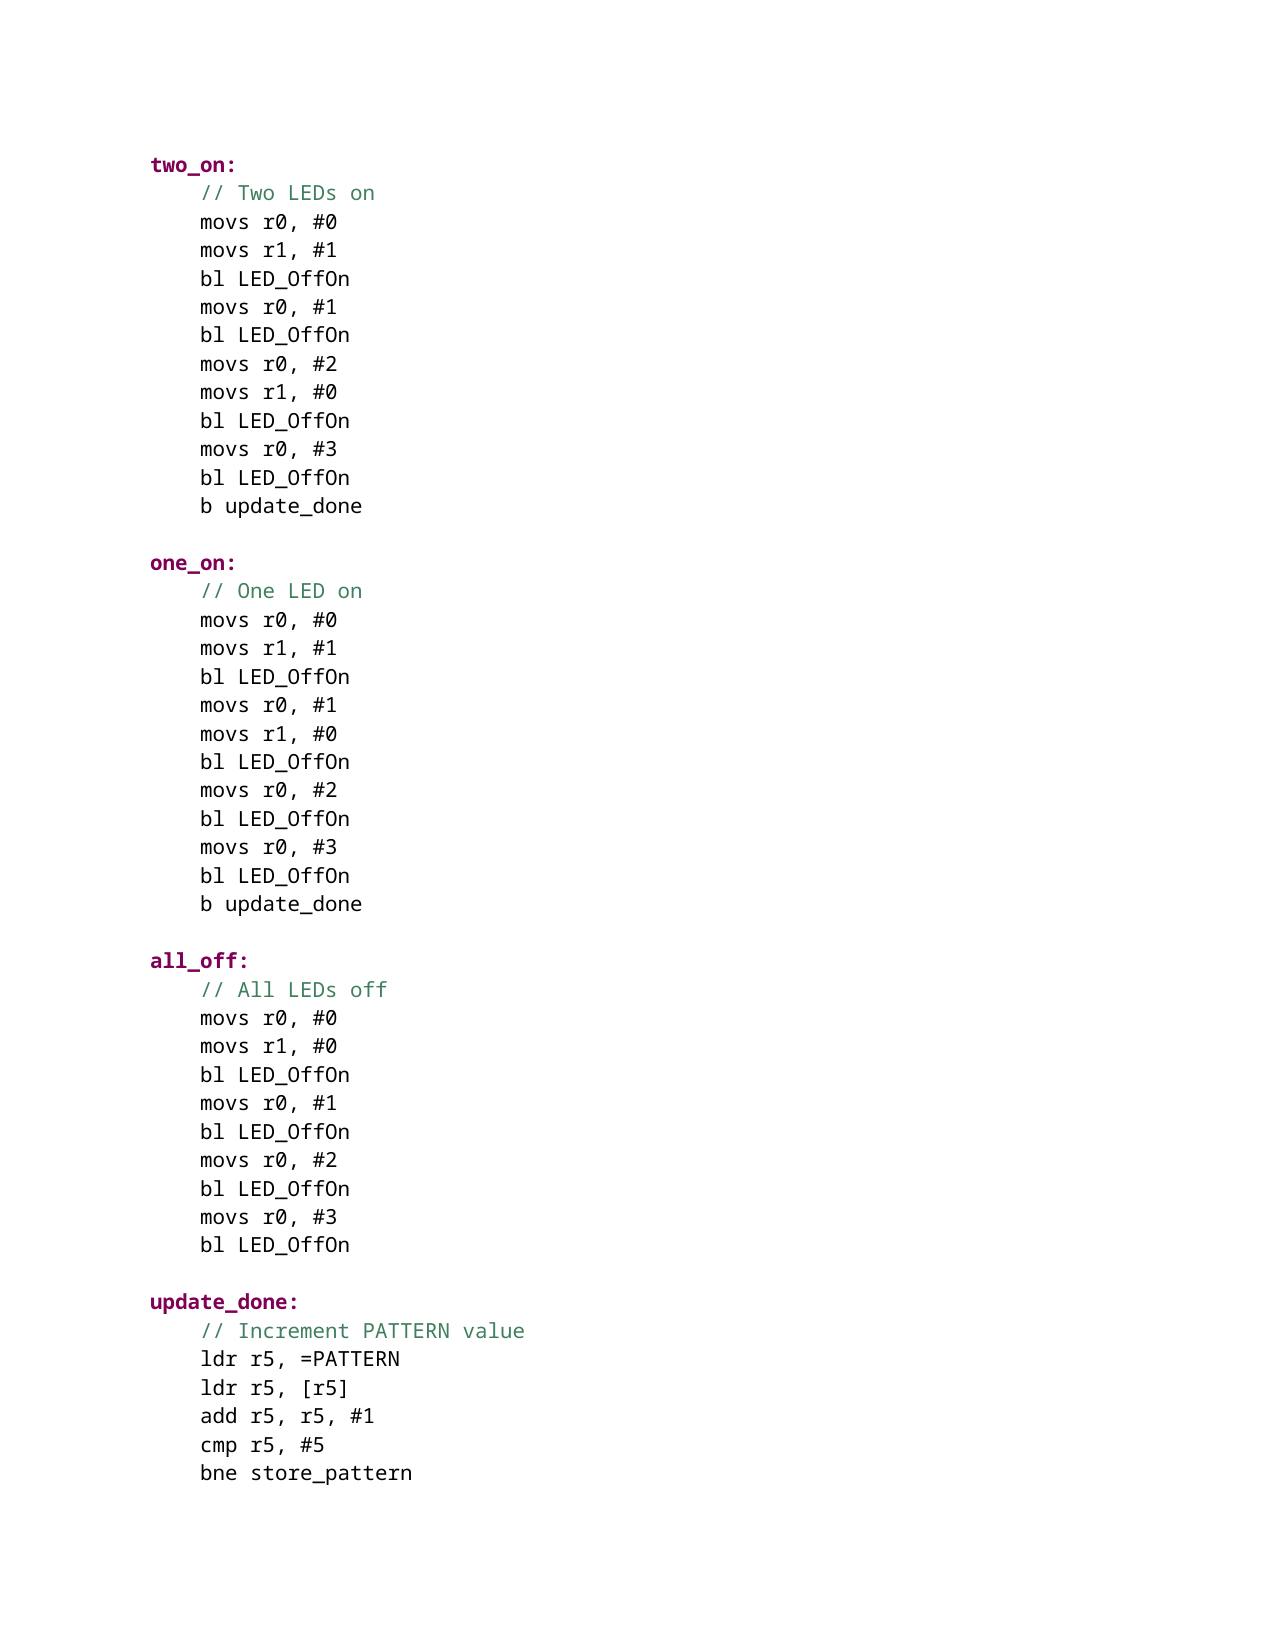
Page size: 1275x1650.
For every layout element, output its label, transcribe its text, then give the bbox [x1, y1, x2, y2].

text movs r1, #0 [150, 377, 1125, 406]
text bl LED_OffOn [150, 1060, 1125, 1088]
text movs r0, #0 [150, 1003, 1125, 1032]
text bl LED_OffOn [150, 804, 1125, 832]
text // One LED on [150, 577, 1125, 605]
text bl LED_OffOn [150, 747, 1125, 776]
text movs r0, #1 [150, 292, 1125, 321]
text // Two LEDs on [150, 178, 1125, 207]
text ldr r5, =PATTERN [150, 1344, 1125, 1373]
text add r5, r5, #1 [150, 1401, 1125, 1430]
text ldr r5, [r5] [150, 1373, 1125, 1401]
text movs r1, #0 [150, 1032, 1125, 1060]
text movs r0, #0 [150, 207, 1125, 235]
text bl LED_OffOn [150, 406, 1125, 434]
text movs r0, #2 [150, 776, 1125, 804]
text // Increment PATTERN value [150, 1316, 1125, 1344]
text bl LED_OffOn [150, 662, 1125, 690]
text movs r0, #1 [150, 1088, 1125, 1117]
text movs r0, #3 [150, 1202, 1125, 1231]
text update_done: [150, 1287, 1125, 1316]
text bl LED_OffOn [150, 1174, 1125, 1202]
text movs r1, #0 [150, 719, 1125, 747]
text bl LED_OffOn [150, 463, 1125, 491]
text movs r0, #3 [150, 434, 1125, 463]
text movs r0, #2 [150, 1145, 1125, 1174]
text cmp r5, #5 [150, 1430, 1125, 1458]
text bne store_pattern [150, 1458, 1125, 1487]
text movs r1, #1 [150, 633, 1125, 662]
text movs r0, #2 [150, 349, 1125, 377]
text movs r0, #3 [150, 832, 1125, 861]
text movs r0, #0 [150, 605, 1125, 633]
text movs r1, #1 [150, 235, 1125, 264]
text b update_done [150, 491, 1125, 520]
text bl LED_OffOn [150, 861, 1125, 889]
text b update_done [150, 889, 1125, 918]
text bl LED_OffOn [150, 1231, 1125, 1259]
text all_off: [150, 946, 1125, 975]
text bl LED_OffOn [150, 1117, 1125, 1145]
text // All LEDs off [150, 975, 1125, 1003]
text one_on: [150, 548, 1125, 577]
text bl LED_OffOn [150, 264, 1125, 292]
text two_on: [150, 150, 1125, 178]
text bl LED_OffOn [150, 321, 1125, 349]
text movs r0, #1 [150, 690, 1125, 719]
